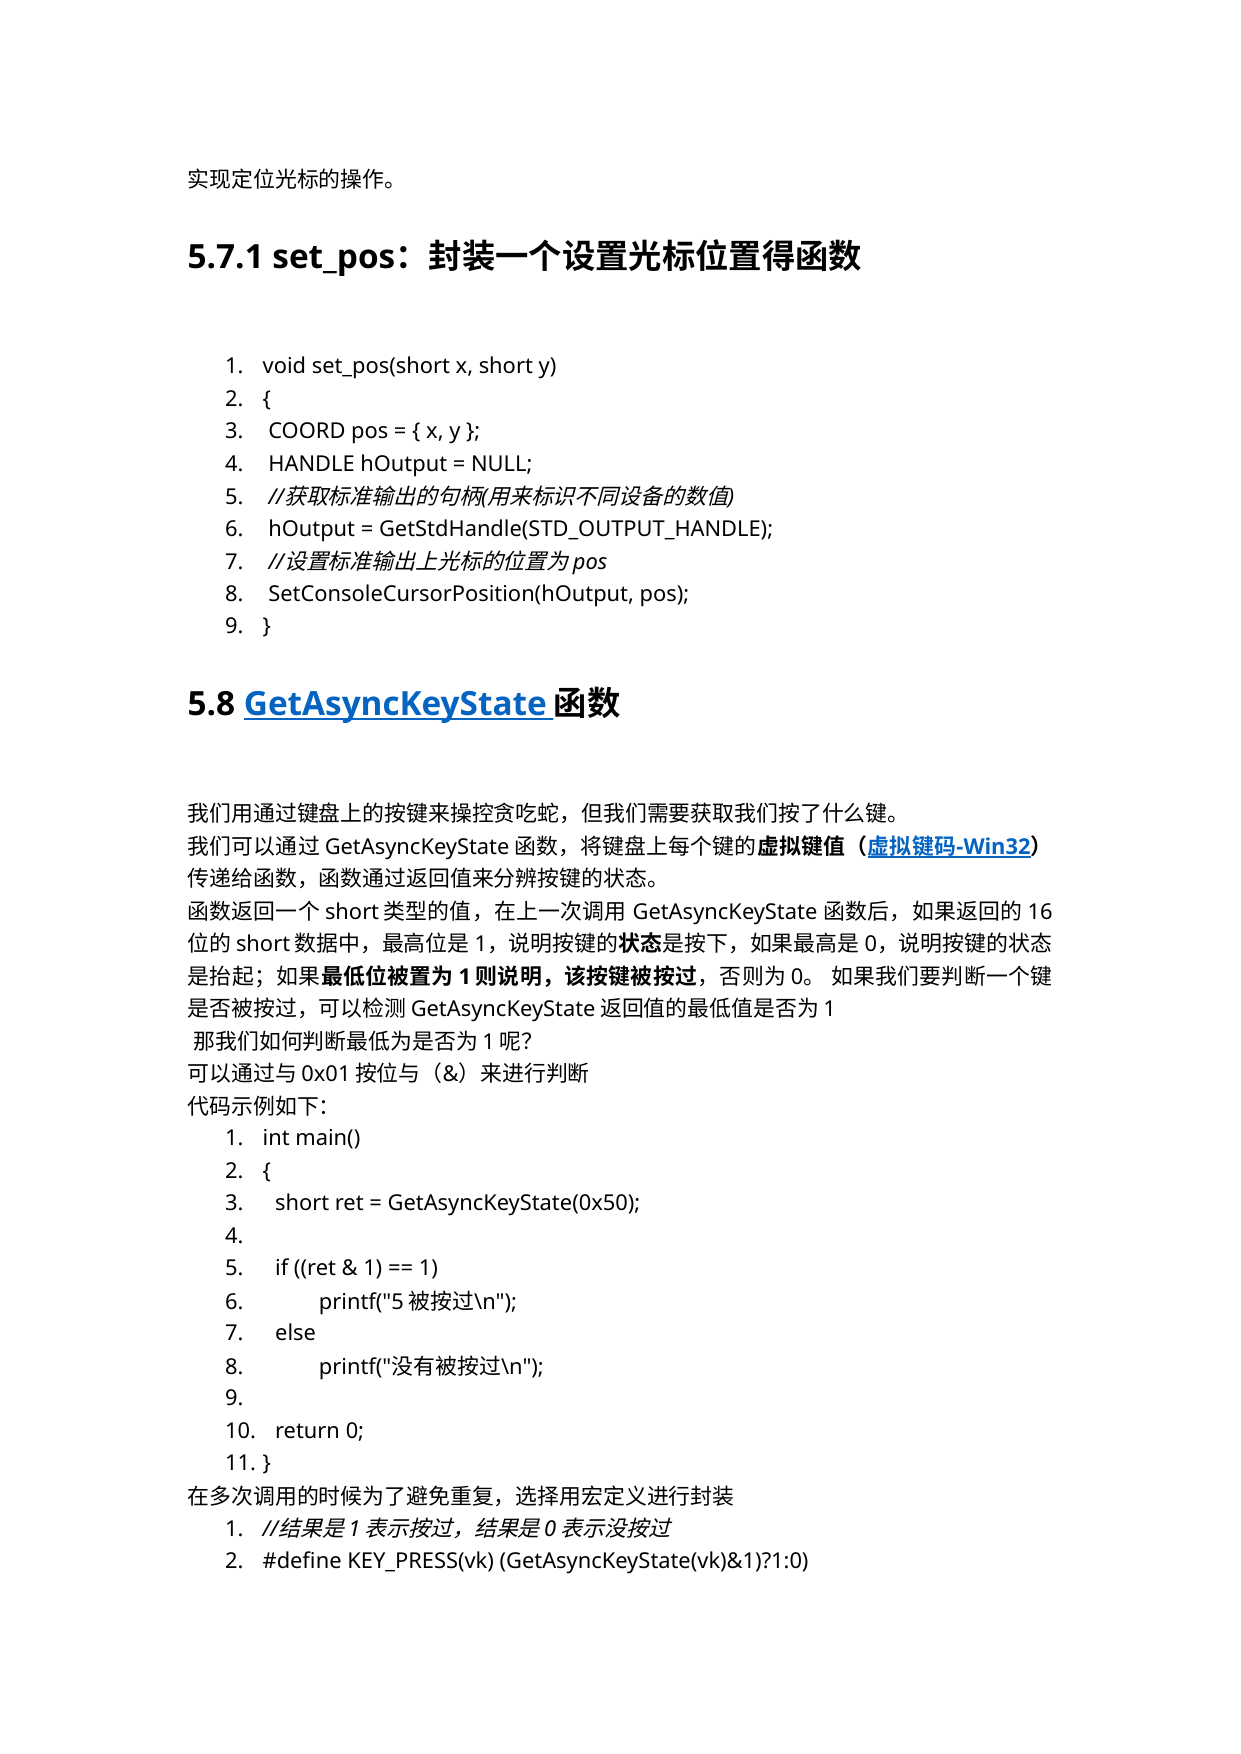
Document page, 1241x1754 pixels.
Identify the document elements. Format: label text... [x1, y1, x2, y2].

list } [225, 1446, 1053, 1478]
list return 0; [225, 1413, 1053, 1446]
subtitle 5.7.1 set_pos：封装一个设置光标位置得函数 [187, 222, 1053, 287]
list else [225, 1316, 1053, 1348]
list if ((ret & 1) == 1) [225, 1251, 1053, 1283]
list //设置标准输出上光标的位置为pos [225, 544, 1053, 576]
text 那我们如何判断最低为是否为1呢？ [187, 1023, 1053, 1056]
list { [225, 381, 1053, 414]
list printf("5被按过\n"); [225, 1283, 1053, 1316]
list COORD pos = { x, y }; [225, 414, 1053, 446]
text 代码示例如下： [187, 1088, 1053, 1121]
list //获取标准输出的句柄(⽤来标识不同设备的数值) [225, 479, 1053, 511]
text 我们用通过键盘上的按键来操控贪吃蛇，但我们需要获取我们按了什么键。 [187, 796, 1053, 828]
list { [225, 1153, 1053, 1186]
list HANDLE hOutput = NULL; [225, 446, 1053, 479]
list #define KEY_PRESS(vk) (GetAsyncKeyState(vk)&1)?1:0) [225, 1543, 1053, 1576]
text 函数返回一个short类型的值，在上⼀次调⽤ GetAsyncKeyState 函数后，如果返回的16位的short数据中，最⾼位是1，说明按键的状态是按下，如果最⾼是0，说明按键的状态是抬起；如果最低位被置为1则说明，该按键被按过，否则为0。 如果我们要判断⼀个键是否被按过，可以检测GetAsyncKeyState返回值的最低值是否为1 [187, 893, 1053, 1023]
list int main() [225, 1121, 1053, 1153]
list hOutput = GetStdHandle(STD_OUTPUT_HANDLE); [225, 511, 1053, 544]
text 我们可以通过GetAsyncKeyState函数，将键盘上每个键的虚拟键值（虚拟键码-Win32）传递给函数，函数通过返回值来分辨按键的状态。 [187, 828, 1053, 893]
subtitle 5.8 GetAsyncKeyState函数 [187, 668, 1053, 733]
list SetConsoleCursorPosition(hOutput, pos); [225, 576, 1053, 609]
list } [225, 609, 1053, 641]
text 可以通过与0x01按位与（&）来进行判断 [187, 1056, 1053, 1088]
list short ret = GetAsyncKeyState(0x50); [225, 1186, 1053, 1218]
text 在多次调用的时候为了避免重复，选择用宏定义进行封装 [187, 1478, 1053, 1511]
list //结果是1表示按过，结果是0表示没按过 [225, 1511, 1053, 1543]
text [187, 162, 1053, 194]
list printf("没有被按过\n"); [225, 1348, 1053, 1381]
list void set_pos(short x, short y) [225, 349, 1053, 381]
